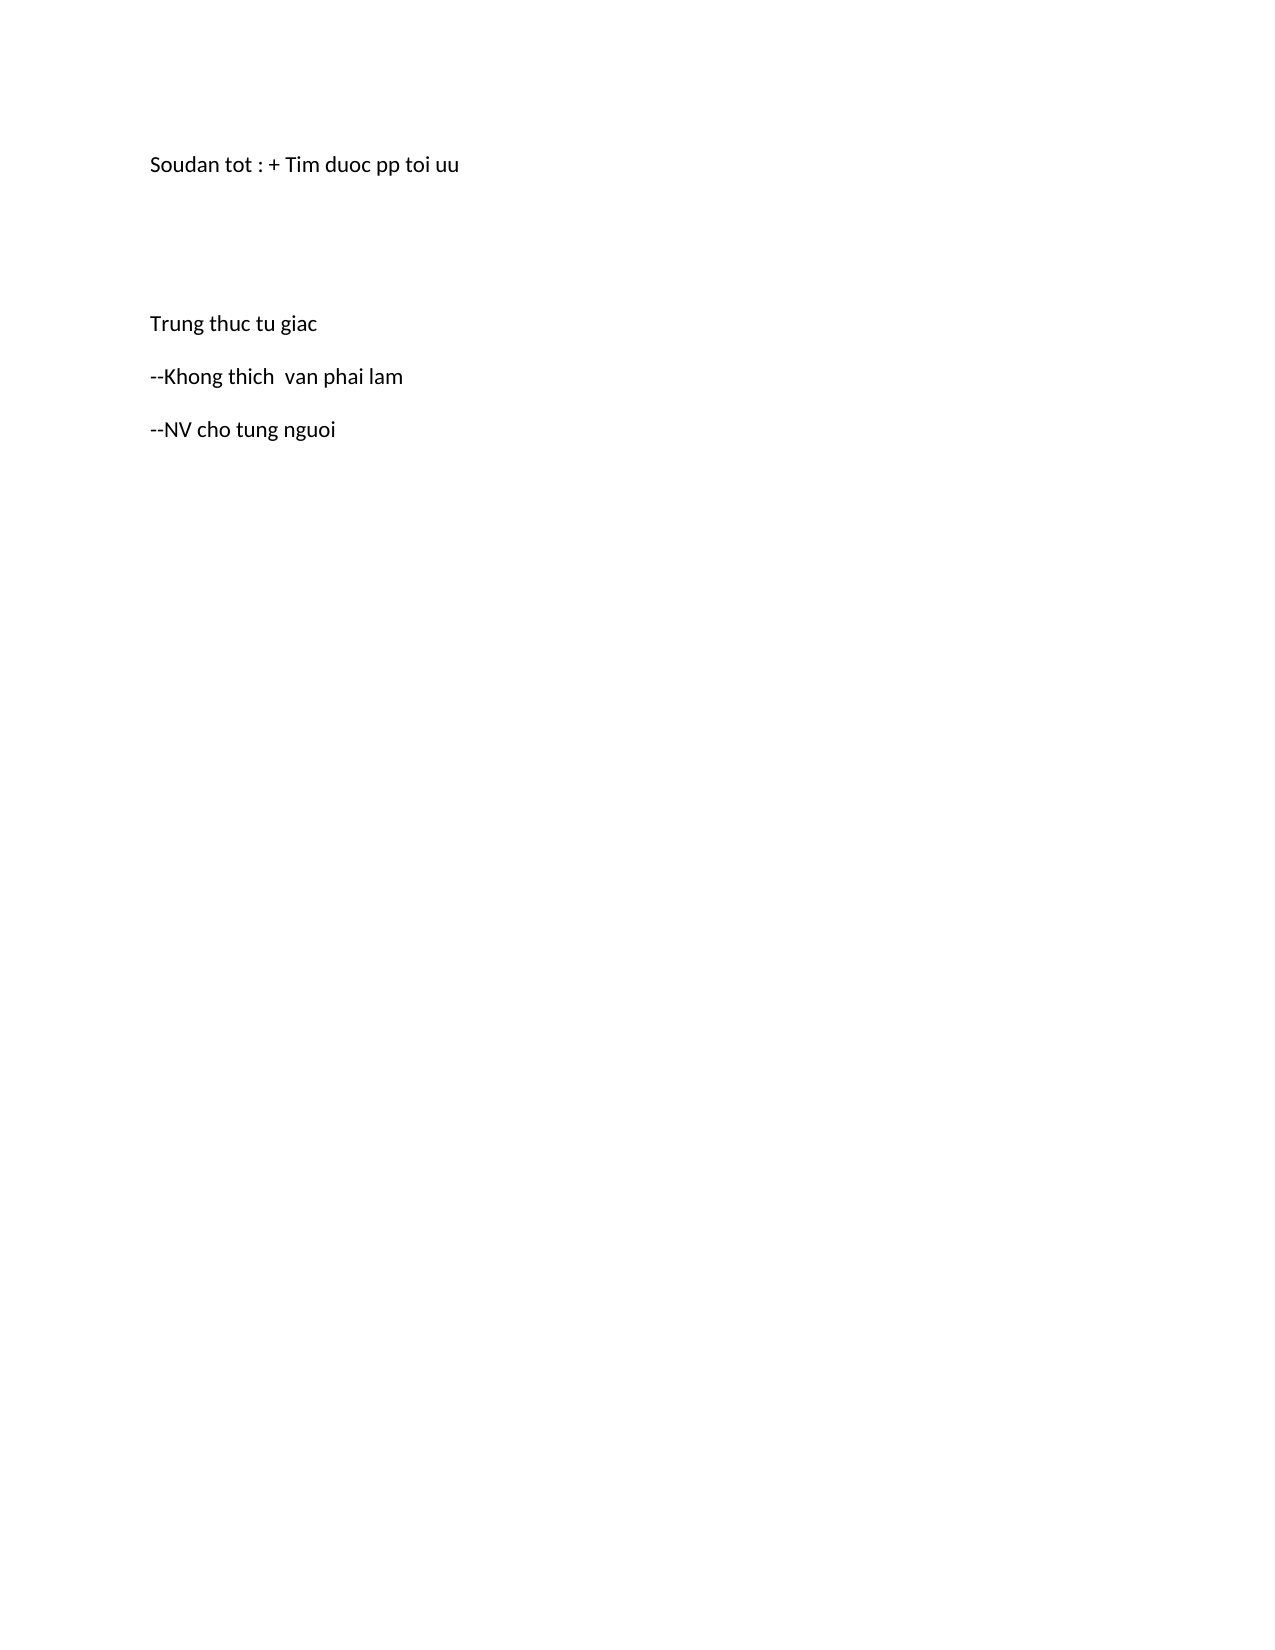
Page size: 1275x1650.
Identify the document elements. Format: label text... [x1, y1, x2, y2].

text Soudan tot : + Tim duoc pp toi uu [150, 150, 1125, 178]
text --Khong thich van phai lam [150, 362, 1125, 390]
text Trung thuc tu giac [150, 309, 1125, 337]
text --NV cho tung nguoi [150, 415, 1125, 443]
